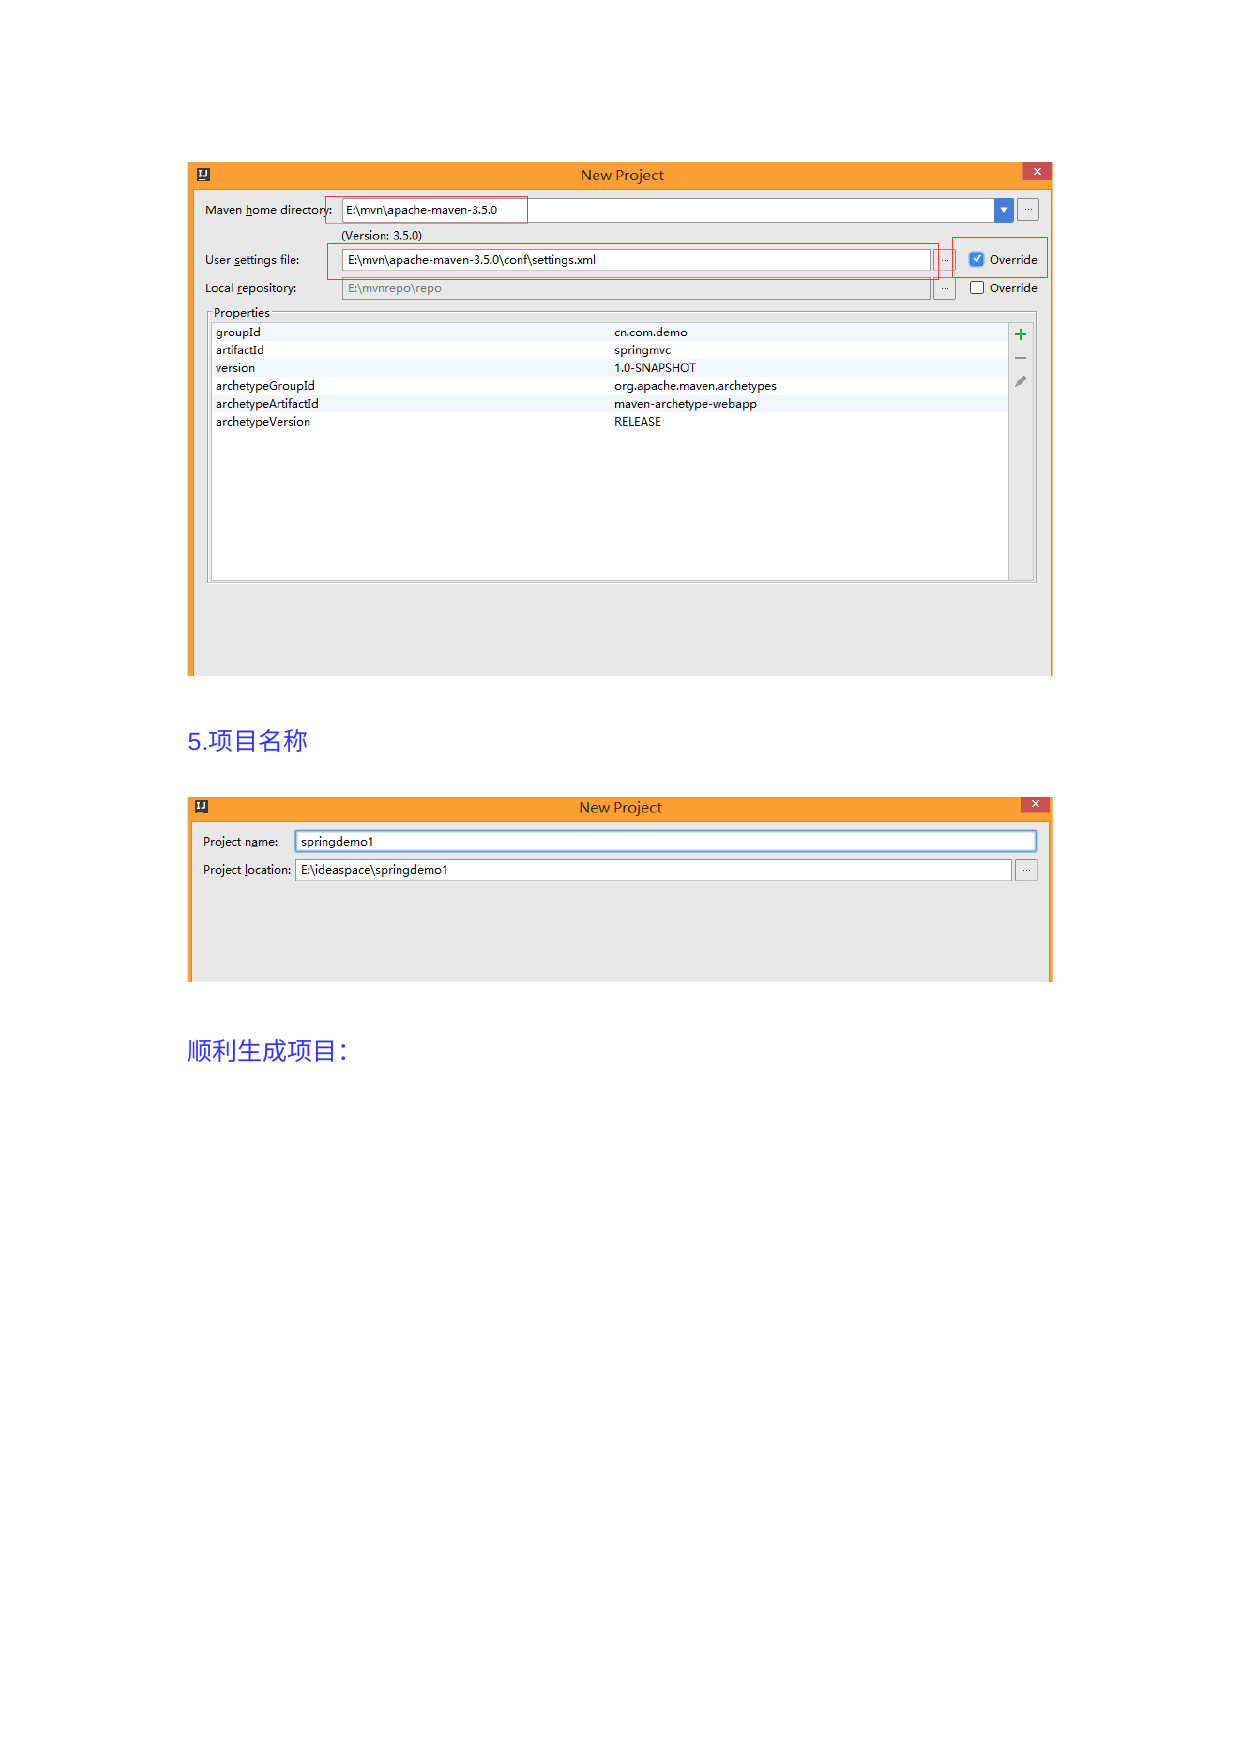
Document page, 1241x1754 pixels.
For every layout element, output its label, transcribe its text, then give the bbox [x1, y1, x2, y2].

picture [187, 162, 1053, 676]
text 顺利生成项目： [187, 1017, 1053, 1082]
text 5.项目名称 [187, 707, 1053, 772]
picture [187, 797, 1053, 982]
